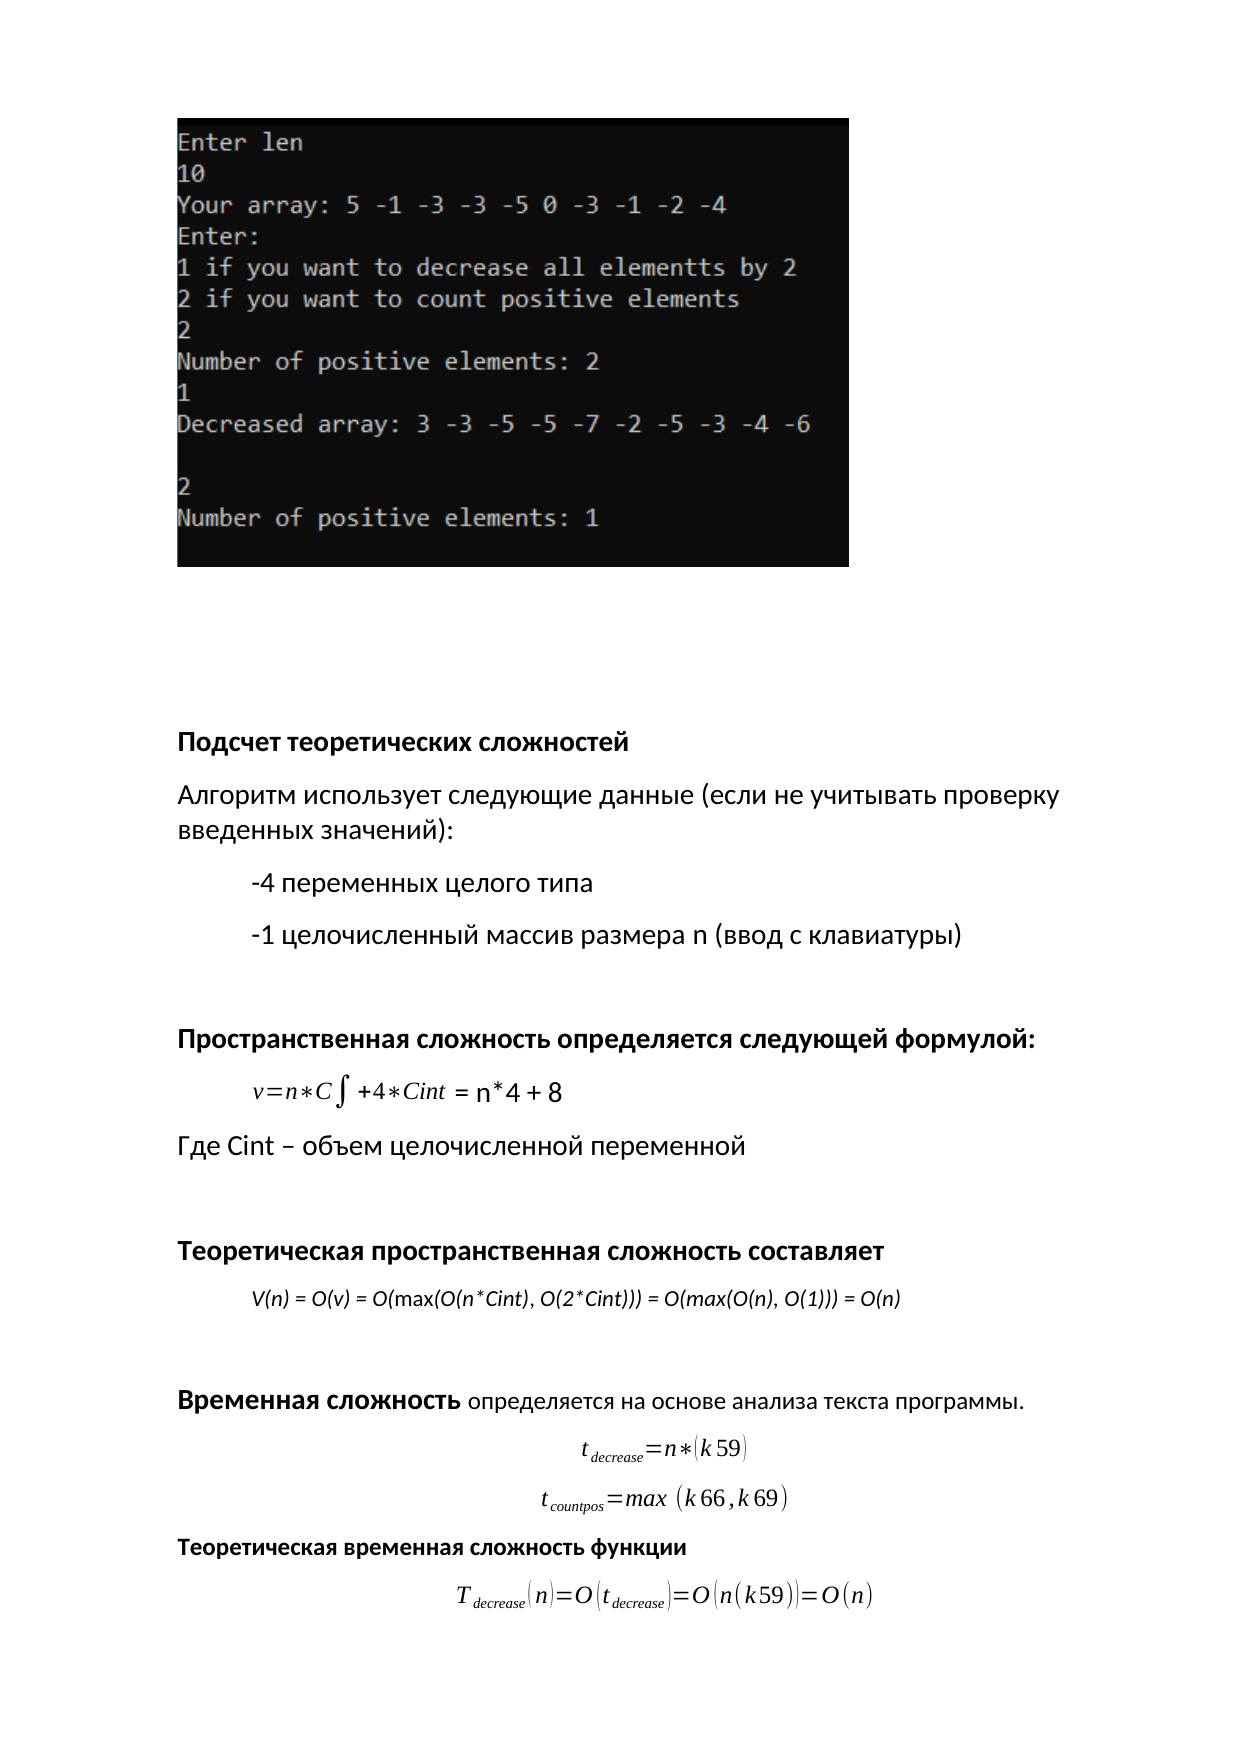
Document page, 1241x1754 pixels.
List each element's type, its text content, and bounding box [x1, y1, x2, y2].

picture [177, 118, 849, 567]
text -4 переменных целого типа [177, 864, 1152, 899]
text V(n) = O(v) = O(max(O(n*Cint), O(2*Cint))) = O(max(O(n), O(1))) = O(n) [177, 1284, 1152, 1312]
text Теоретическая пространственная сложность составляет [177, 1232, 1152, 1267]
text -1 целочисленный массив размера n (ввод с клавиатуры) [177, 916, 1152, 952]
text Где Cint – объем целочисленной переменной [177, 1127, 1152, 1163]
text Теоретическая временная сложность функции [177, 1531, 1152, 1562]
text Пространственная сложность определяется следующей формулой: [177, 1021, 1152, 1056]
text Алгоритм использует следующие данные (если не учитывать проверку введенных значений): [177, 776, 1152, 847]
text Подсчет теоретических сложностей [177, 723, 1152, 759]
text Временная сложность определяется на основе анализа текста программы. [177, 1381, 1152, 1417]
text = n*4 + 8 [177, 1073, 1152, 1110]
